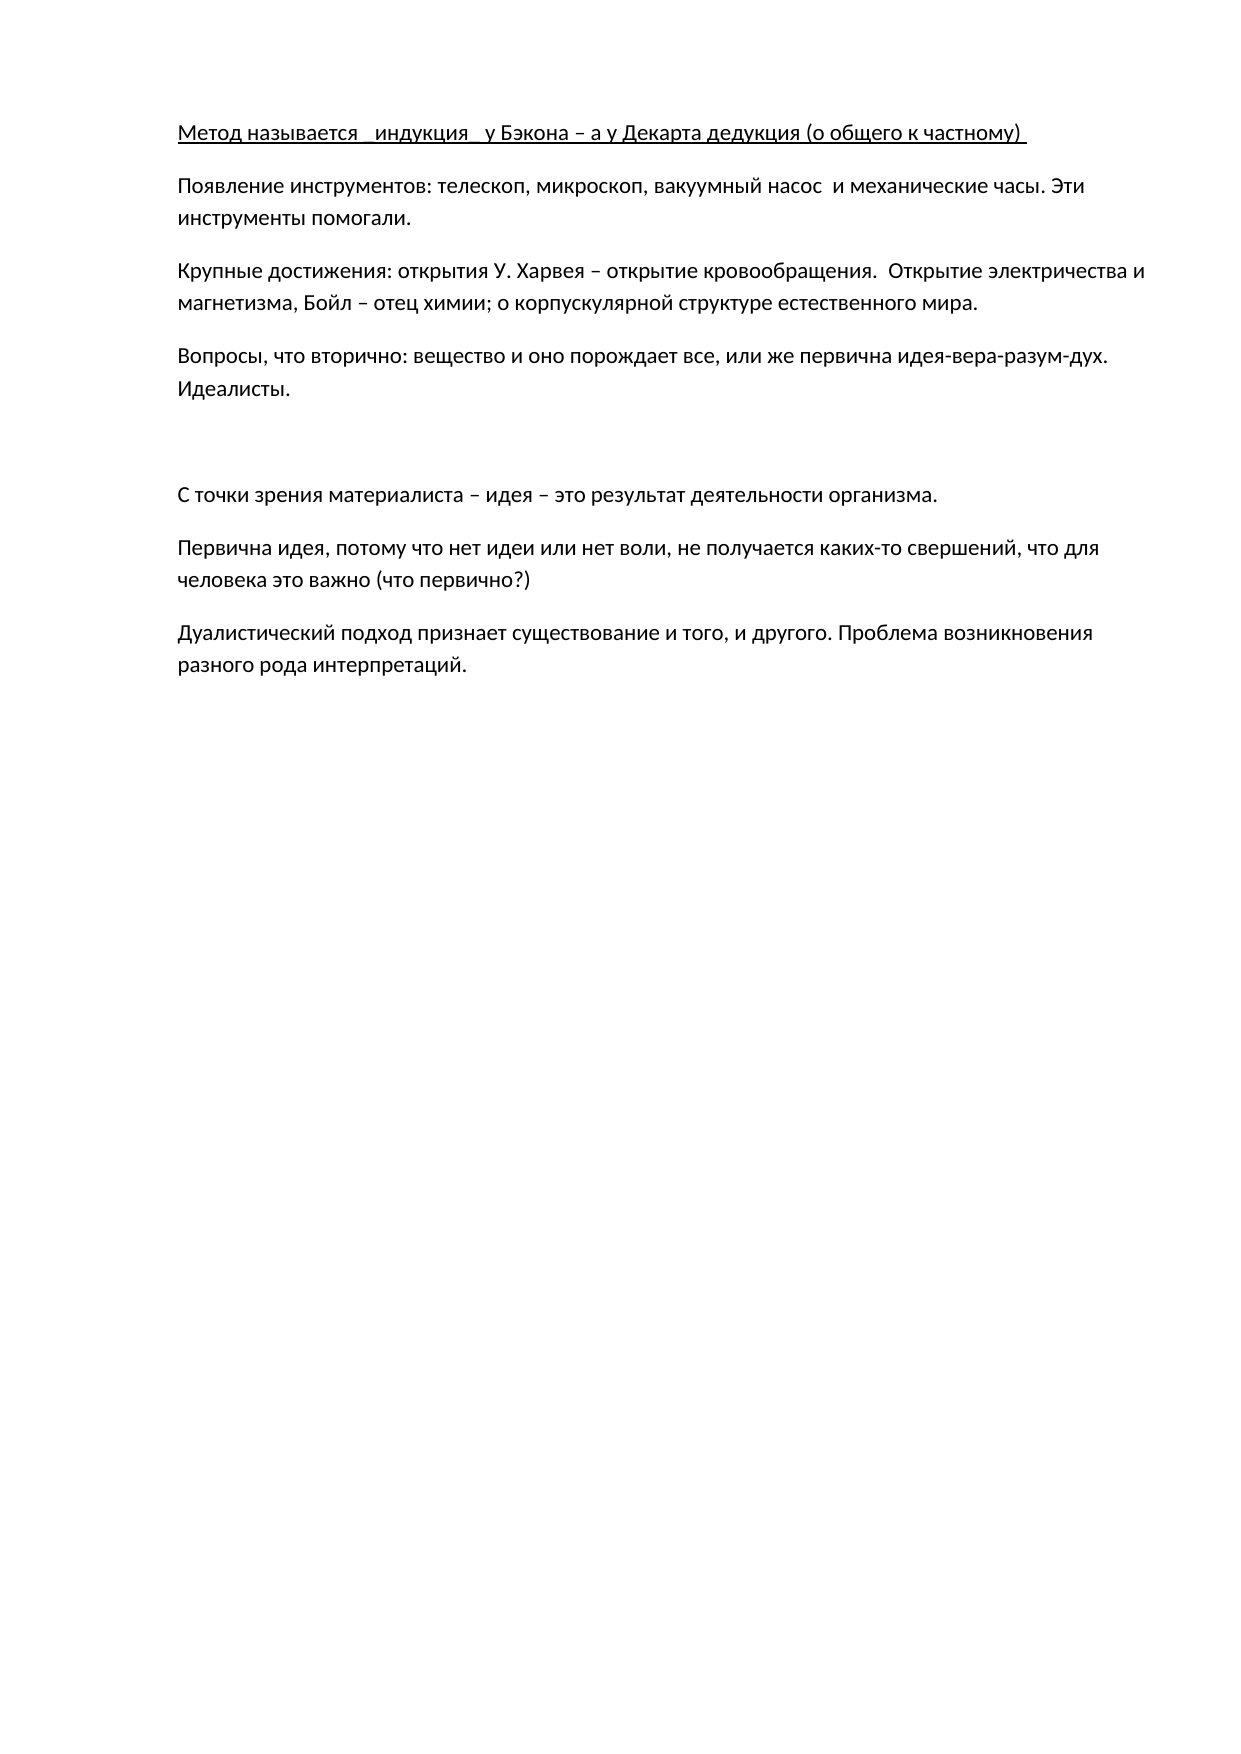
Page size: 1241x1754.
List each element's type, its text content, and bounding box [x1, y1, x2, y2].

text Вопросы, что вторично: вещество и оно порождает все, или же первична идея-вера-разум-дух. Идеалисты. [177, 342, 1152, 402]
text Крупные достижения: открытия У. Харвея – открытие кровообращения. Открытие электричества и магнетизма, Бойл – отец химии; о корпускулярной структуре естественного мира. [177, 256, 1152, 317]
text Дуалистический подход признает существование и того, и другого. Проблема возникновения разного рода интерпретаций. [177, 618, 1152, 678]
text Появление инструментов: телескоп, микроскоп, вакуумный насос и механические часы. Эти инструменты помогали. [177, 171, 1152, 231]
text С точки зрения материалиста – идея – это результат деятельности организма. [177, 480, 1152, 508]
text Первична идея, потому что нет идеи или нет воли, не получается каких-то свершений, что для человека это важно (что первично?) [177, 533, 1152, 593]
text Метод называется _индукция_ у Бэкона – а у Декарта дедукция (о общего к частному) [177, 118, 1152, 146]
